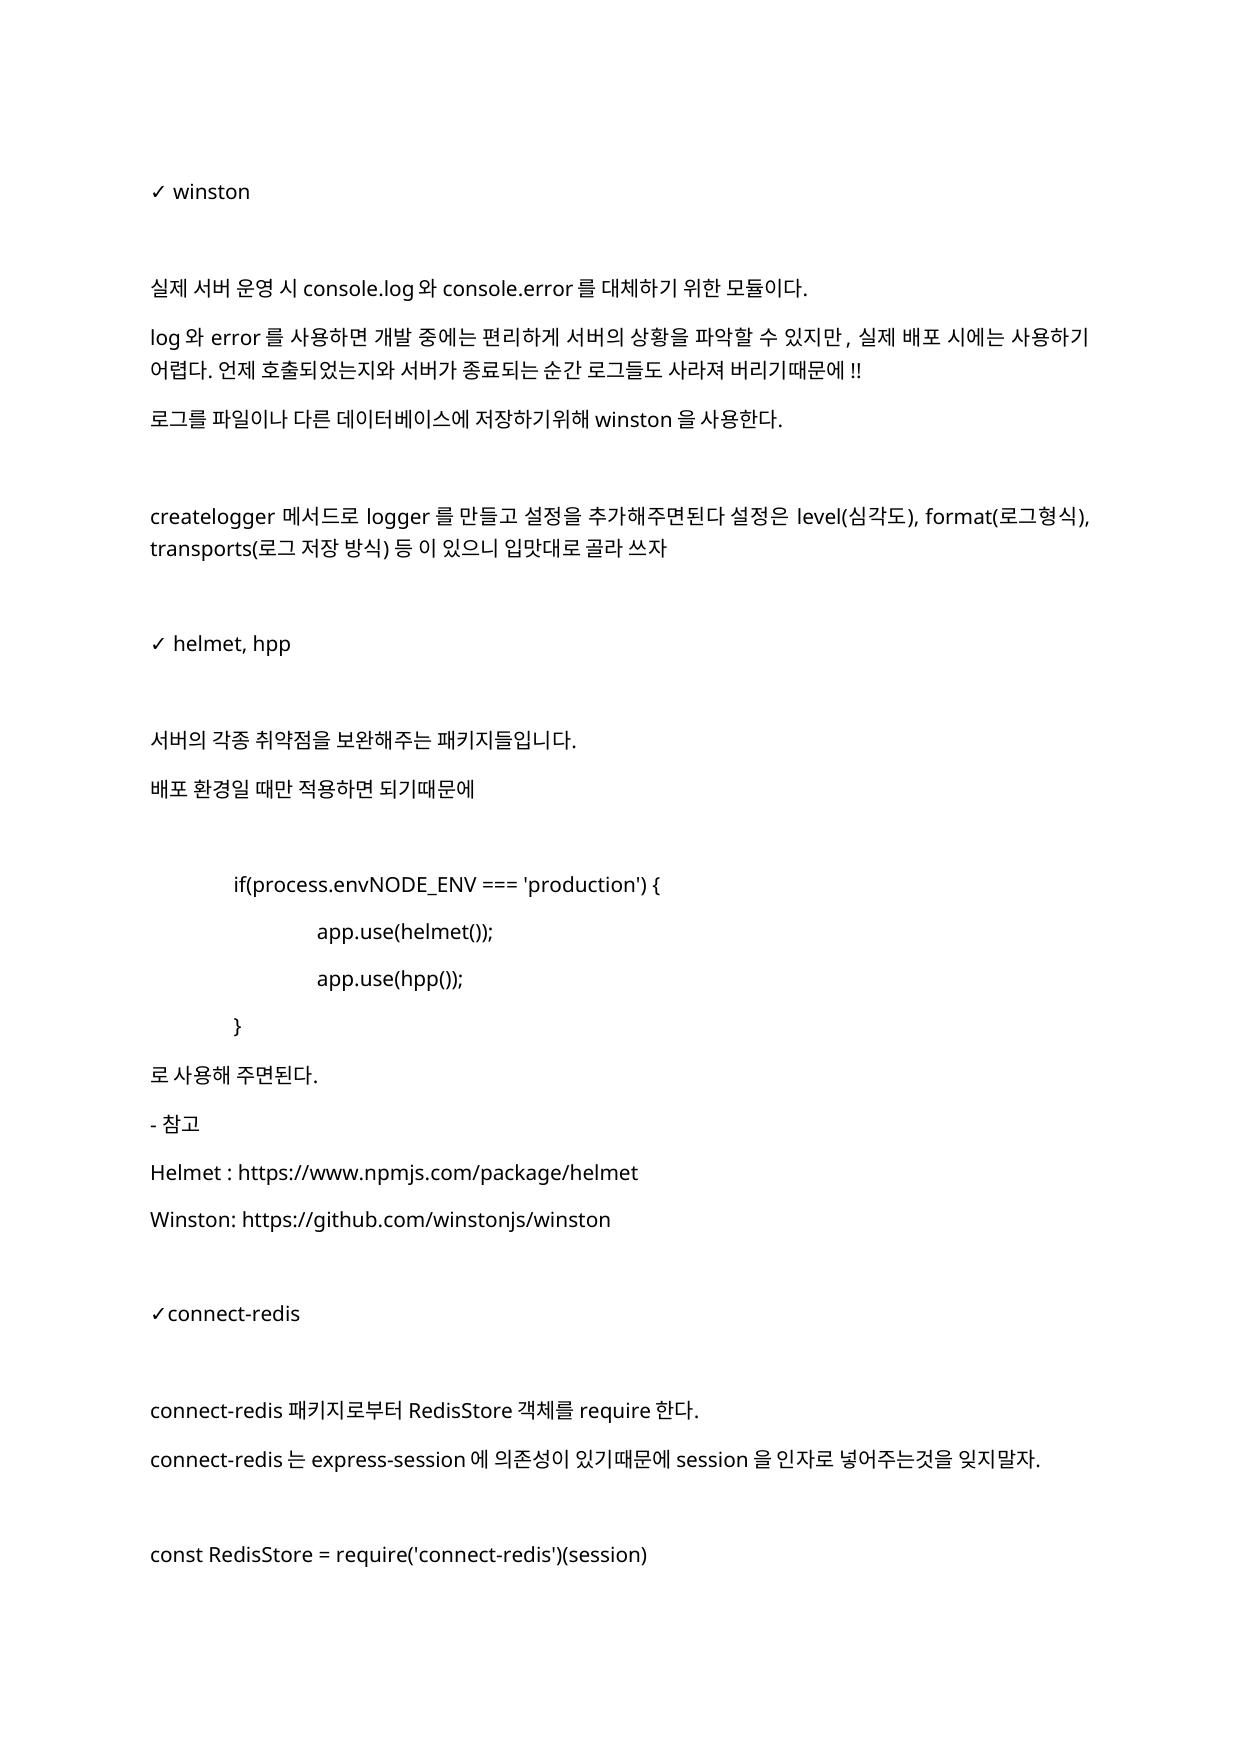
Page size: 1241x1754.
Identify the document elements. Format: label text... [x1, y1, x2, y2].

list createlogger 메서드로 logger를 만들고 설정을 추가해주면된다 설정은 level(심각도), format(로그형식), transports(로그 저장 방식) 등 이 있으니 입맛대로 골라 쓰자 [150, 500, 1090, 563]
list 로 사용해 주면된다. [150, 1059, 1090, 1089]
list 배포 환경일 때만 적용하면 되기때문에 [150, 773, 1090, 803]
list app.use(helmet()); [150, 917, 1090, 946]
list Winston: https://github.com/winstonjs/winston [150, 1205, 1090, 1233]
list 로그를 파일이나 다른 데이터베이스에 저장하기위해 winston을 사용한다. [150, 403, 1090, 433]
list connect-redis 패키지로부터 RedisStore객체를 require한다. [150, 1394, 1090, 1424]
list const RedisStore = require('connect-redis')(session) [150, 1540, 1090, 1569]
list 서버의 각종 취약점을 보완해주는 패키지들입니다. [150, 724, 1090, 754]
list ✓connect-redis [150, 1299, 1090, 1328]
list if(process.envNODE_ENV === 'production') { [150, 870, 1090, 898]
list } [150, 1012, 1090, 1040]
list - 참고 [150, 1108, 1090, 1139]
list 실제 서버 운영 시 console.log와 console.error를 대체하기 위한 모듈이다. [150, 272, 1090, 302]
list log와 error를 사용하면 개발 중에는 편리하게 서버의 상황을 파악할 수 있지만, 실제 배포 시에는 사용하기 어렵다. 언제 호출되었는지와 서버가 종료되는 순간 로그들도 사라져 버리기때문에 !! [150, 321, 1090, 384]
list ✓ winston [150, 177, 1090, 206]
list ✓ helmet, hpp [150, 629, 1090, 658]
list connect-redis는 express-session에 의존성이 있기때문에 session을 인자로 넣어주는것을 잊지말자. [150, 1443, 1090, 1474]
list Helmet : https://www.npmjs.com/package/helmet [150, 1158, 1090, 1186]
list app.use(hpp()); [150, 964, 1090, 993]
